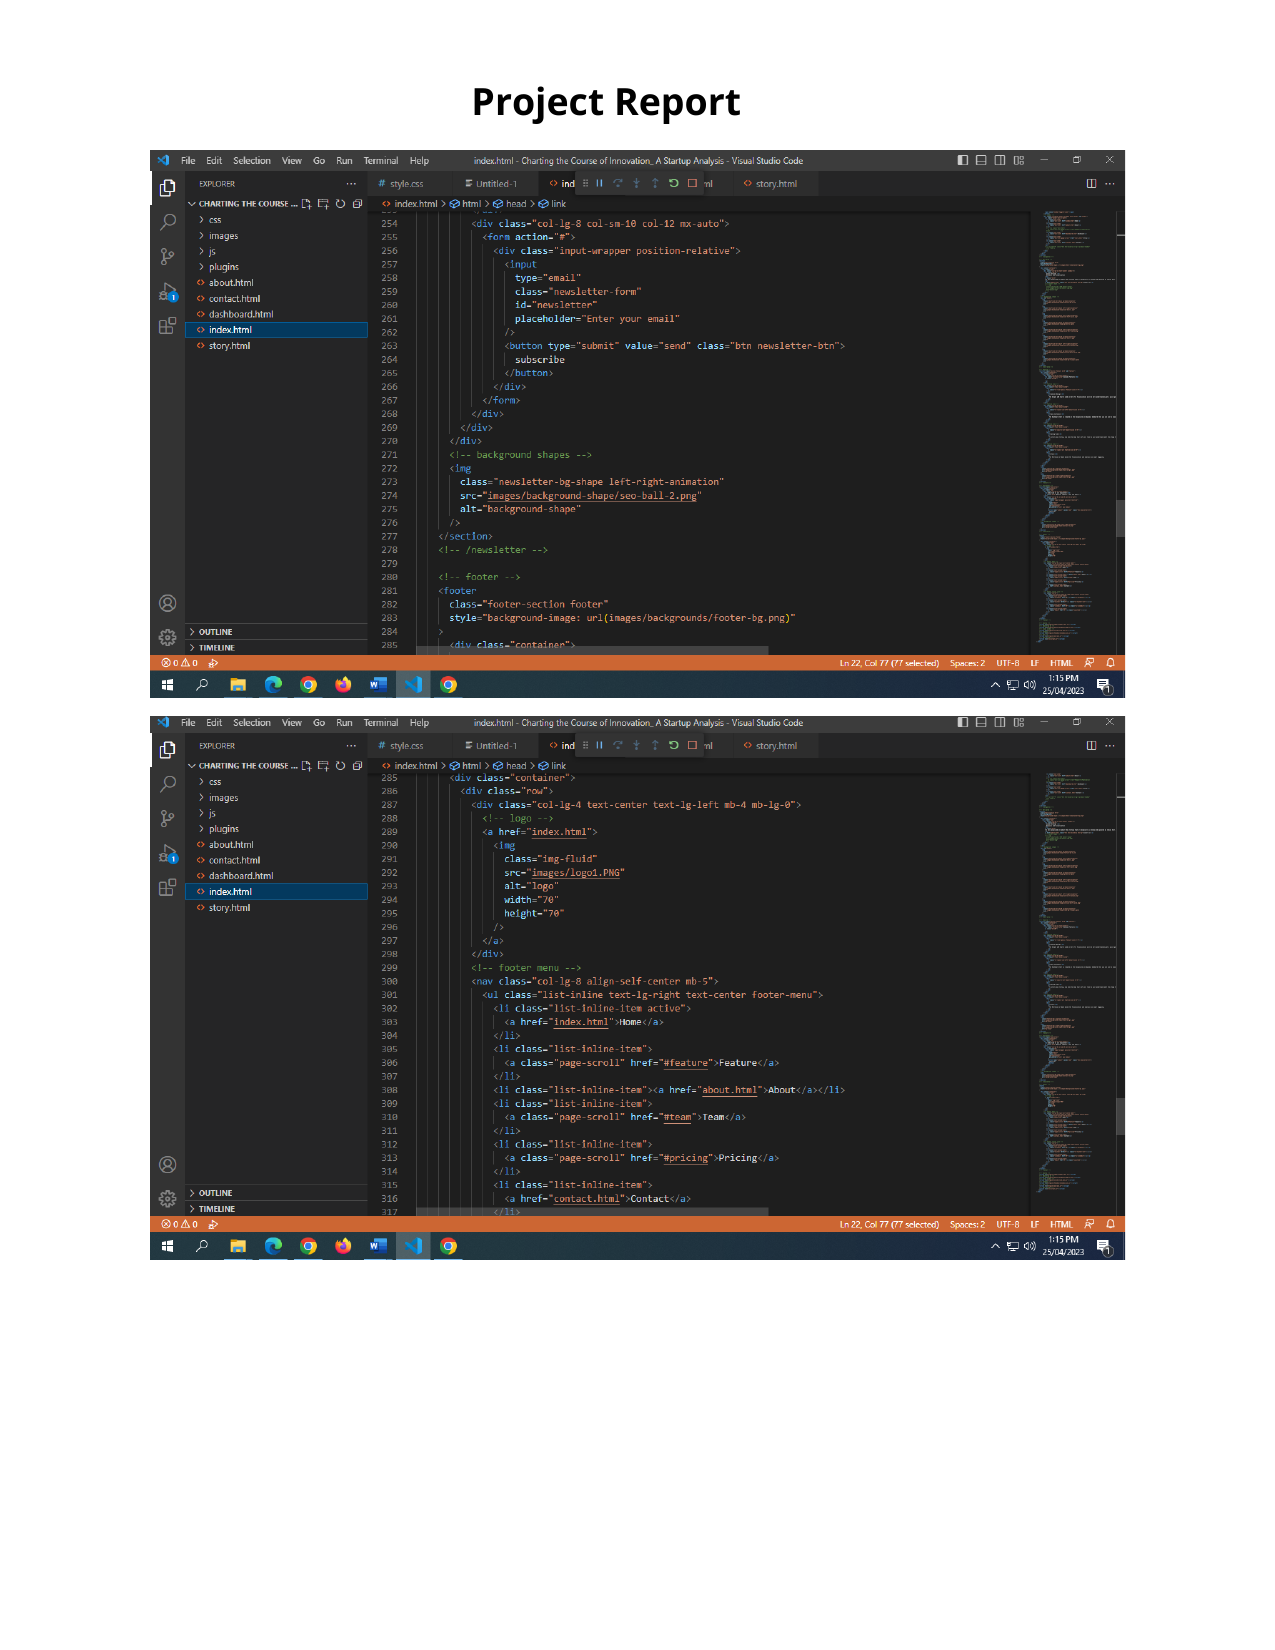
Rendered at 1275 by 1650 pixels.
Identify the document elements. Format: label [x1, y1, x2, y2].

picture [150, 150, 1125, 698]
picture [150, 716, 1125, 1260]
